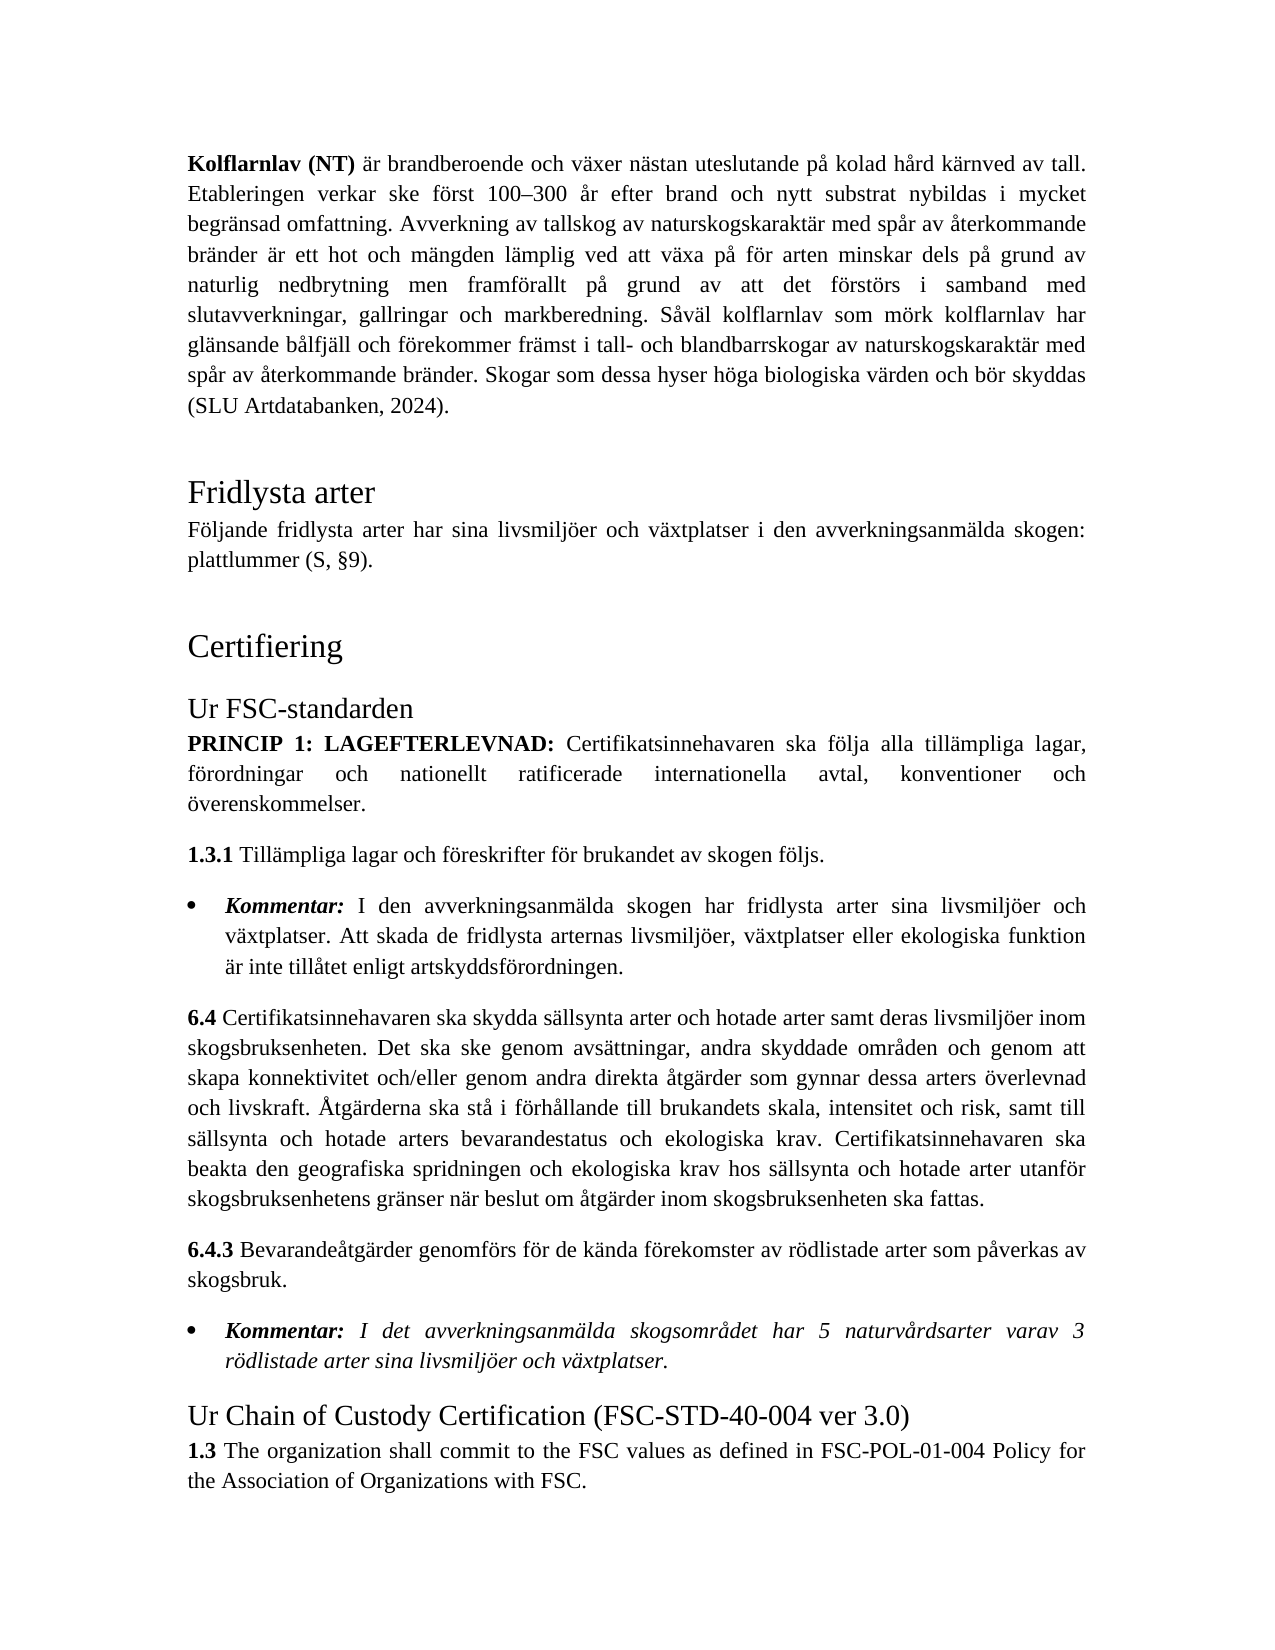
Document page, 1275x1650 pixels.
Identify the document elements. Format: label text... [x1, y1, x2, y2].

subtitle Ur FSC-standarden [187, 691, 1087, 725]
text Följande fridlysta arter har sina livsmiljöer och växtplatser i den avverkningsanmälda skogen: plattlummer (S, §9). [187, 516, 1087, 572]
text PRINCIP 1: LAGEFTERLEVNAD: Certifikatsinnehavaren ska följa alla tillämpliga lagar, förordningar och nationellt ratificerade internationella avtal, konventioner och överenskommelser. [187, 730, 1087, 817]
text Kolflarnlav (NT) är brandberoende och växer nästan uteslutande på kolad hård kärnved av tall. Etableringen verkar ske först 100–300 år efter brand och nytt substrat nybildas i mycket begränsad omfattning. Avverkning av tallskog av naturskogskaraktär med spår av återkommande bränder är ett hot och mängden lämplig ved att växa på för arten minskar dels på grund av naturlig nedbrytning men framförallt på grund av att det förstörs i samband med slutavverkningar, gallringar och markberedning. Såväl kolflarnlav som mörk kolflarnlav har glänsande bålfjäll och förekommer främst i tall- och blandbarrskogar av naturskogskaraktär med spår av återkommande bränder. Skogar som dessa hyser höga biologiska värden och bör skyddas (SLU Artdatabanken, 2024). [187, 150, 1087, 418]
text 1.3 The organization shall commit to the FSC values as defined in FSC-POL-01-004 Policy for the Association of Organizations with FSC. [187, 1437, 1087, 1494]
list Kommentar: I den avverkningsanmälda skogen har fridlysta arter sina livsmiljöer och växtplatser. Att skada de fridlysta arternas livsmiljöer, växtplatser eller ekologiska funktion är inte tillåtet enligt artskyddsförordningen. [187, 892, 1087, 979]
text 1.3.1 Tillämpliga lagar och föreskrifter för brukandet av skogen följs. [187, 841, 1087, 868]
text 6.4 Certifikatsinnehavaren ska skydda sällsynta arter och hotade arter samt deras livsmiljöer inom skogsbruksenheten. Det ska ske genom avsättningar, andra skyddade områden och genom att skapa konnektivitet och/eller genom andra direkta åtgärder som gynnar dessa arters överlevnad och livskraft. Åtgärderna ska stå i förhållande till brukandets skala, intensitet och risk, samt till sällsynta och hotade arters bevarandestatus och ekologiska krav. Certifikatsinnehavaren ska beakta den geografiska spridningen och ekologiska krav hos sällsynta och hotade arter utanför skogsbruksenhetens gränser när beslut om åtgärder inom skogsbruksenheten ska fattas. [187, 1004, 1087, 1211]
subtitle Fridlysta arter [187, 472, 1087, 510]
list Kommentar: I det avverkningsanmälda skogsområdet har 5 naturvårdsarter varav 3 rödlistade arter sina livsmiljöer och växtplatser. [187, 1317, 1087, 1374]
text 6.4.3 Bevarandeåtgärder genomförs för de kända förekomster av rödlistade arter som påverkas av skogsbruk. [187, 1236, 1087, 1293]
subtitle Ur Chain of Custody Certification (FSC-STD-40-004 ver 3.0) [187, 1398, 1087, 1432]
subtitle Certifiering [187, 626, 1087, 665]
